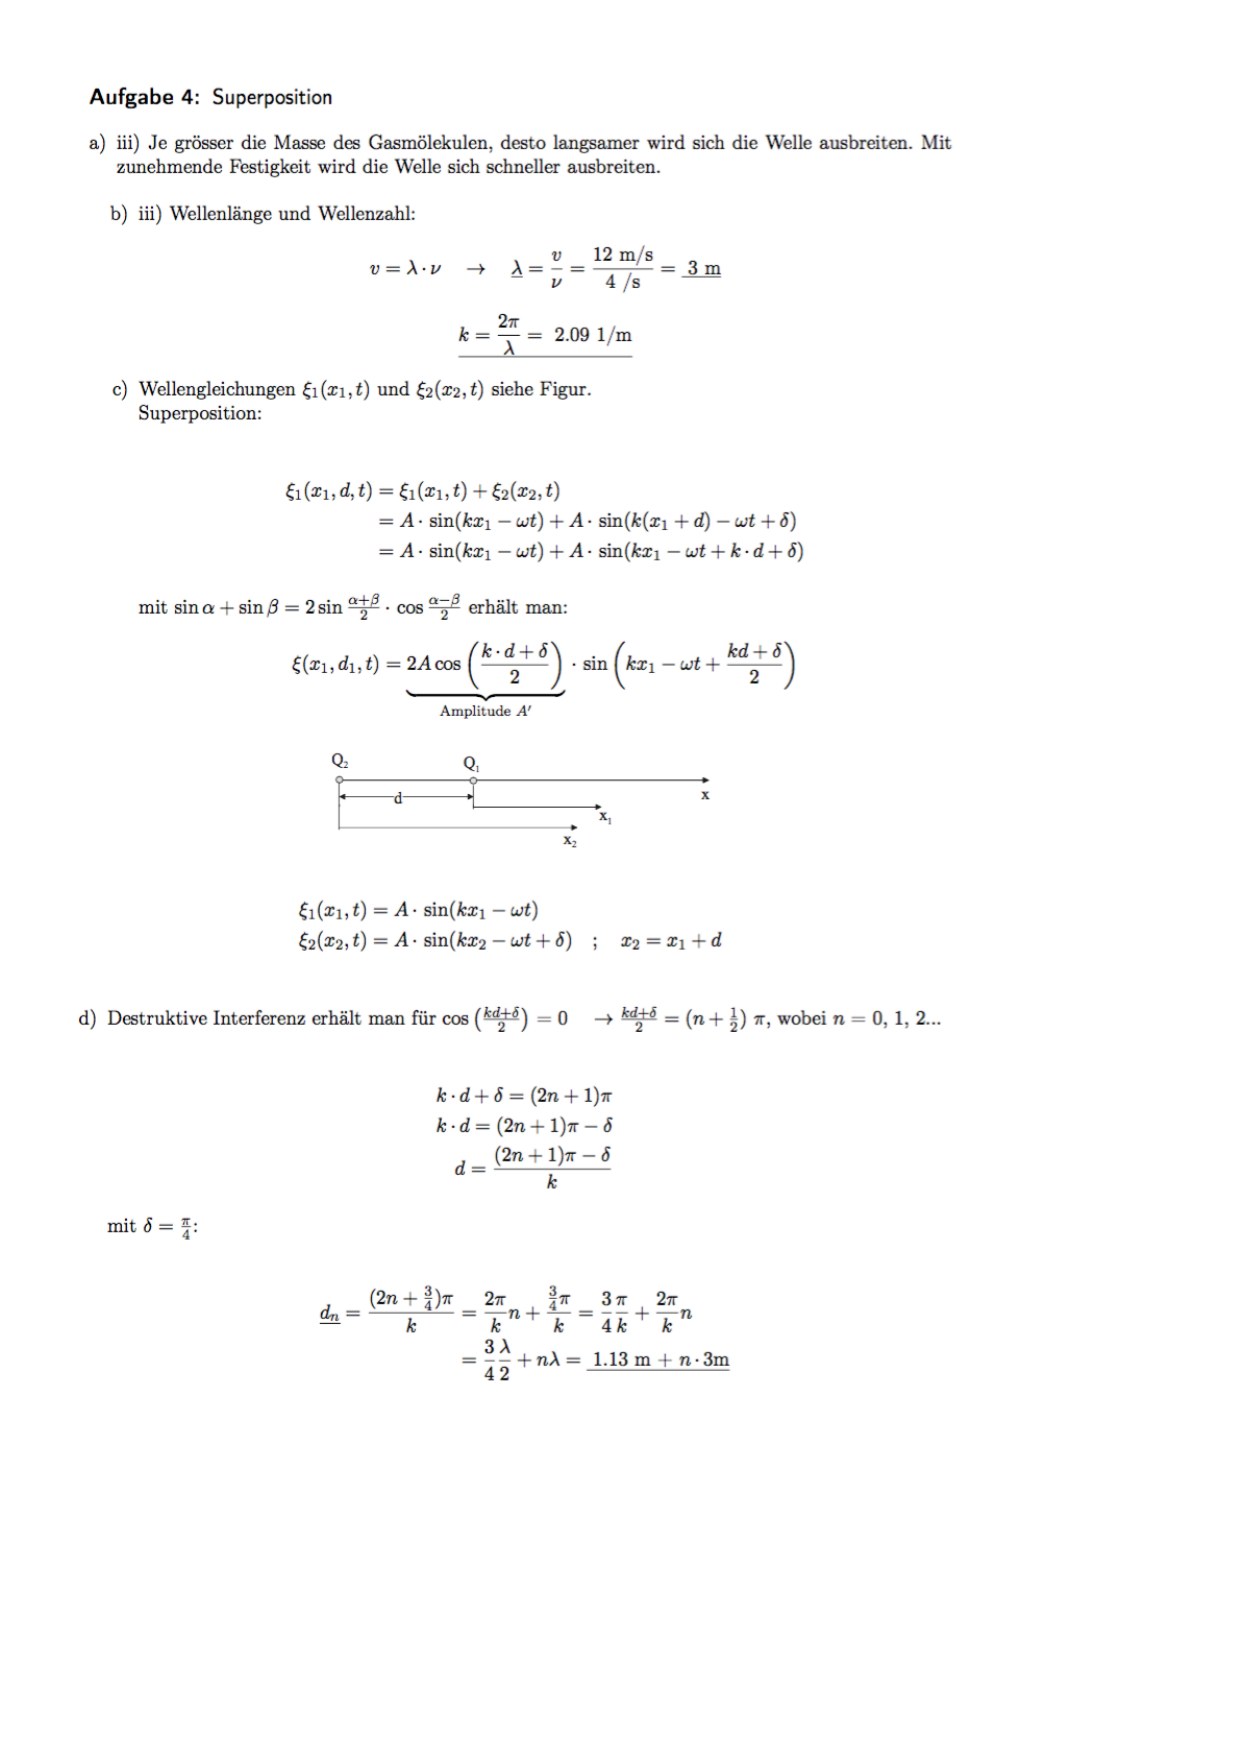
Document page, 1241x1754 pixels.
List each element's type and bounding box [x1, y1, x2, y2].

picture [75, 75, 971, 1396]
